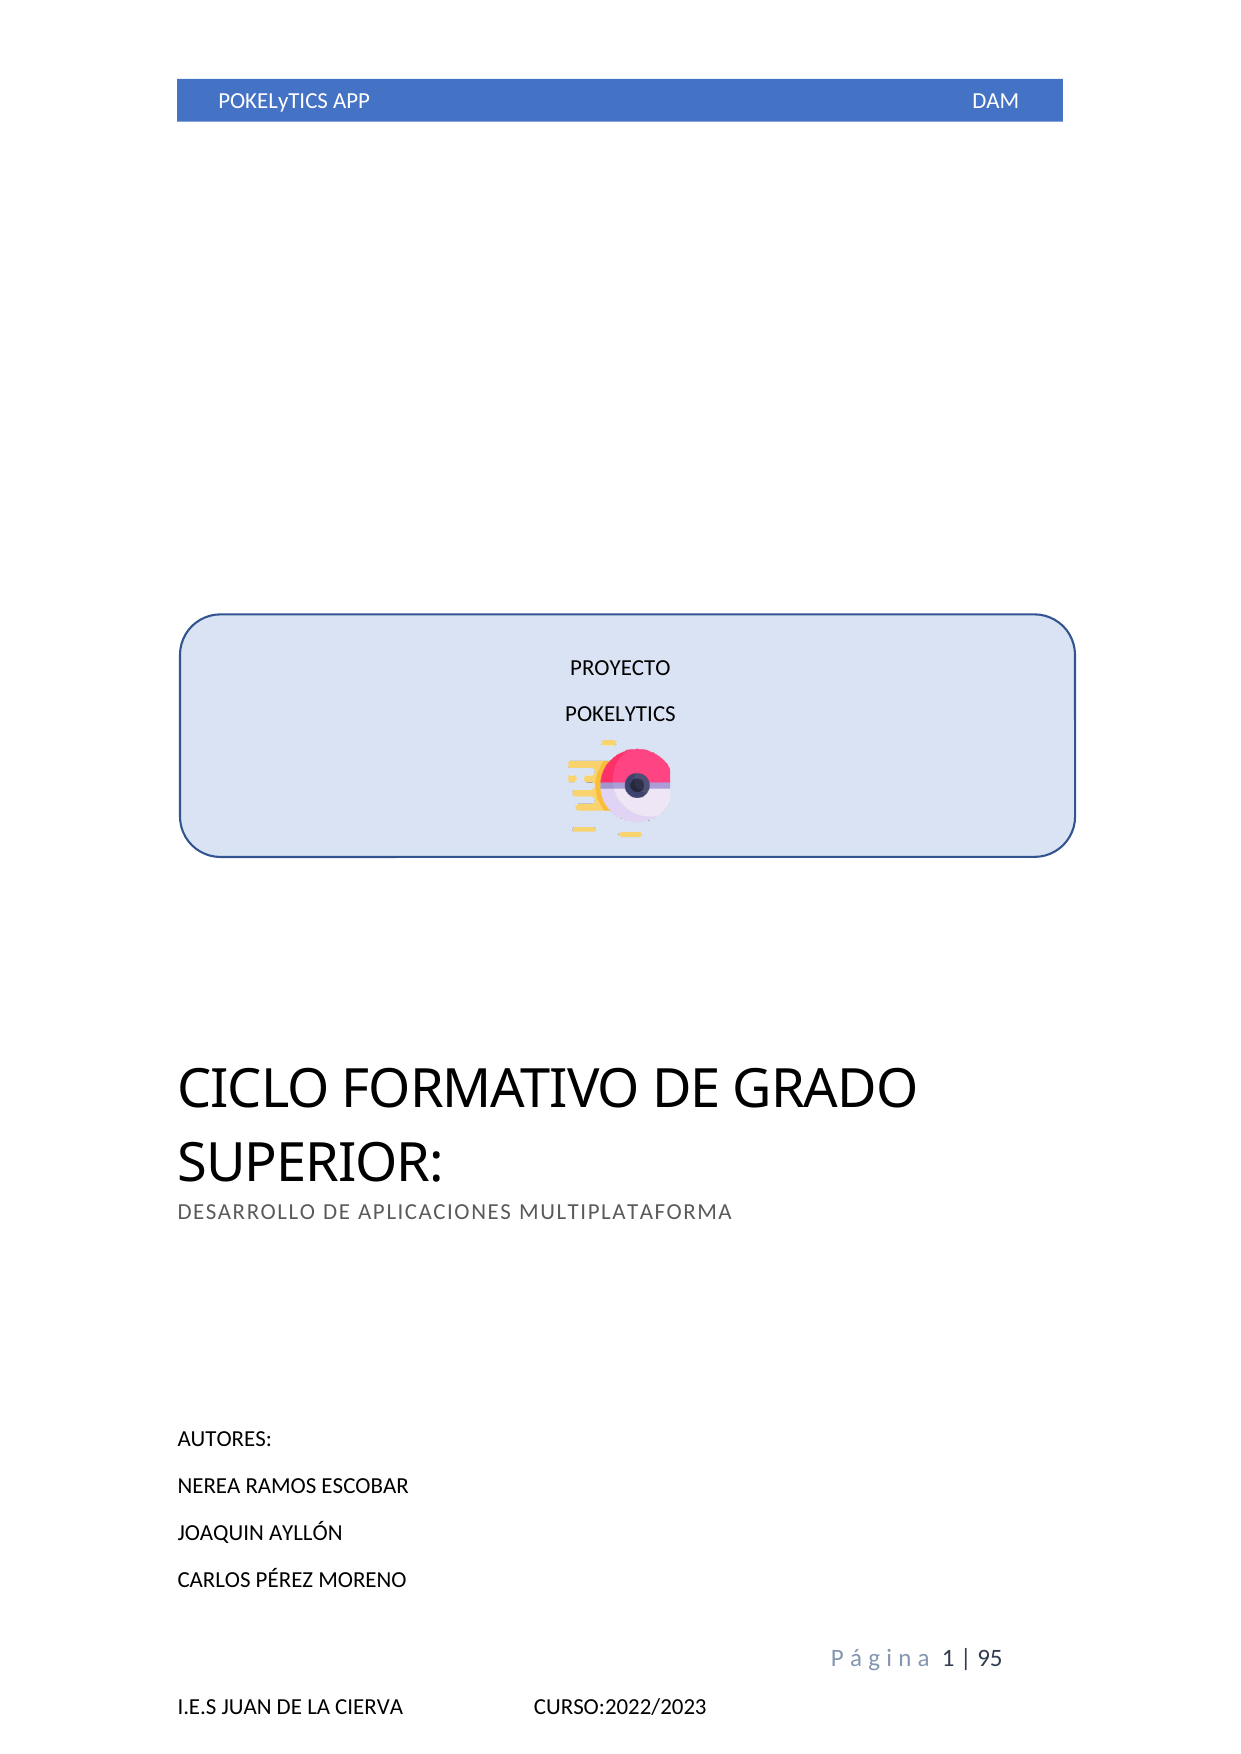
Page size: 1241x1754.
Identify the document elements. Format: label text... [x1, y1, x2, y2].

title CICLO FORMATIVO DE GRADO SUPERIOR: [177, 1050, 1063, 1197]
text CARLOS PÉREZ MORENO [177, 1565, 1063, 1593]
text JOAQUIN AYLLÓN [177, 1518, 1063, 1546]
subtitle DESARROLLO DE APLICACIONES MULTIPLATAFORMA [177, 1197, 1063, 1225]
picture [566, 735, 670, 838]
text AUTORES: [177, 1424, 1063, 1452]
text NEREA RAMOS ESCOBAR [177, 1471, 1063, 1499]
